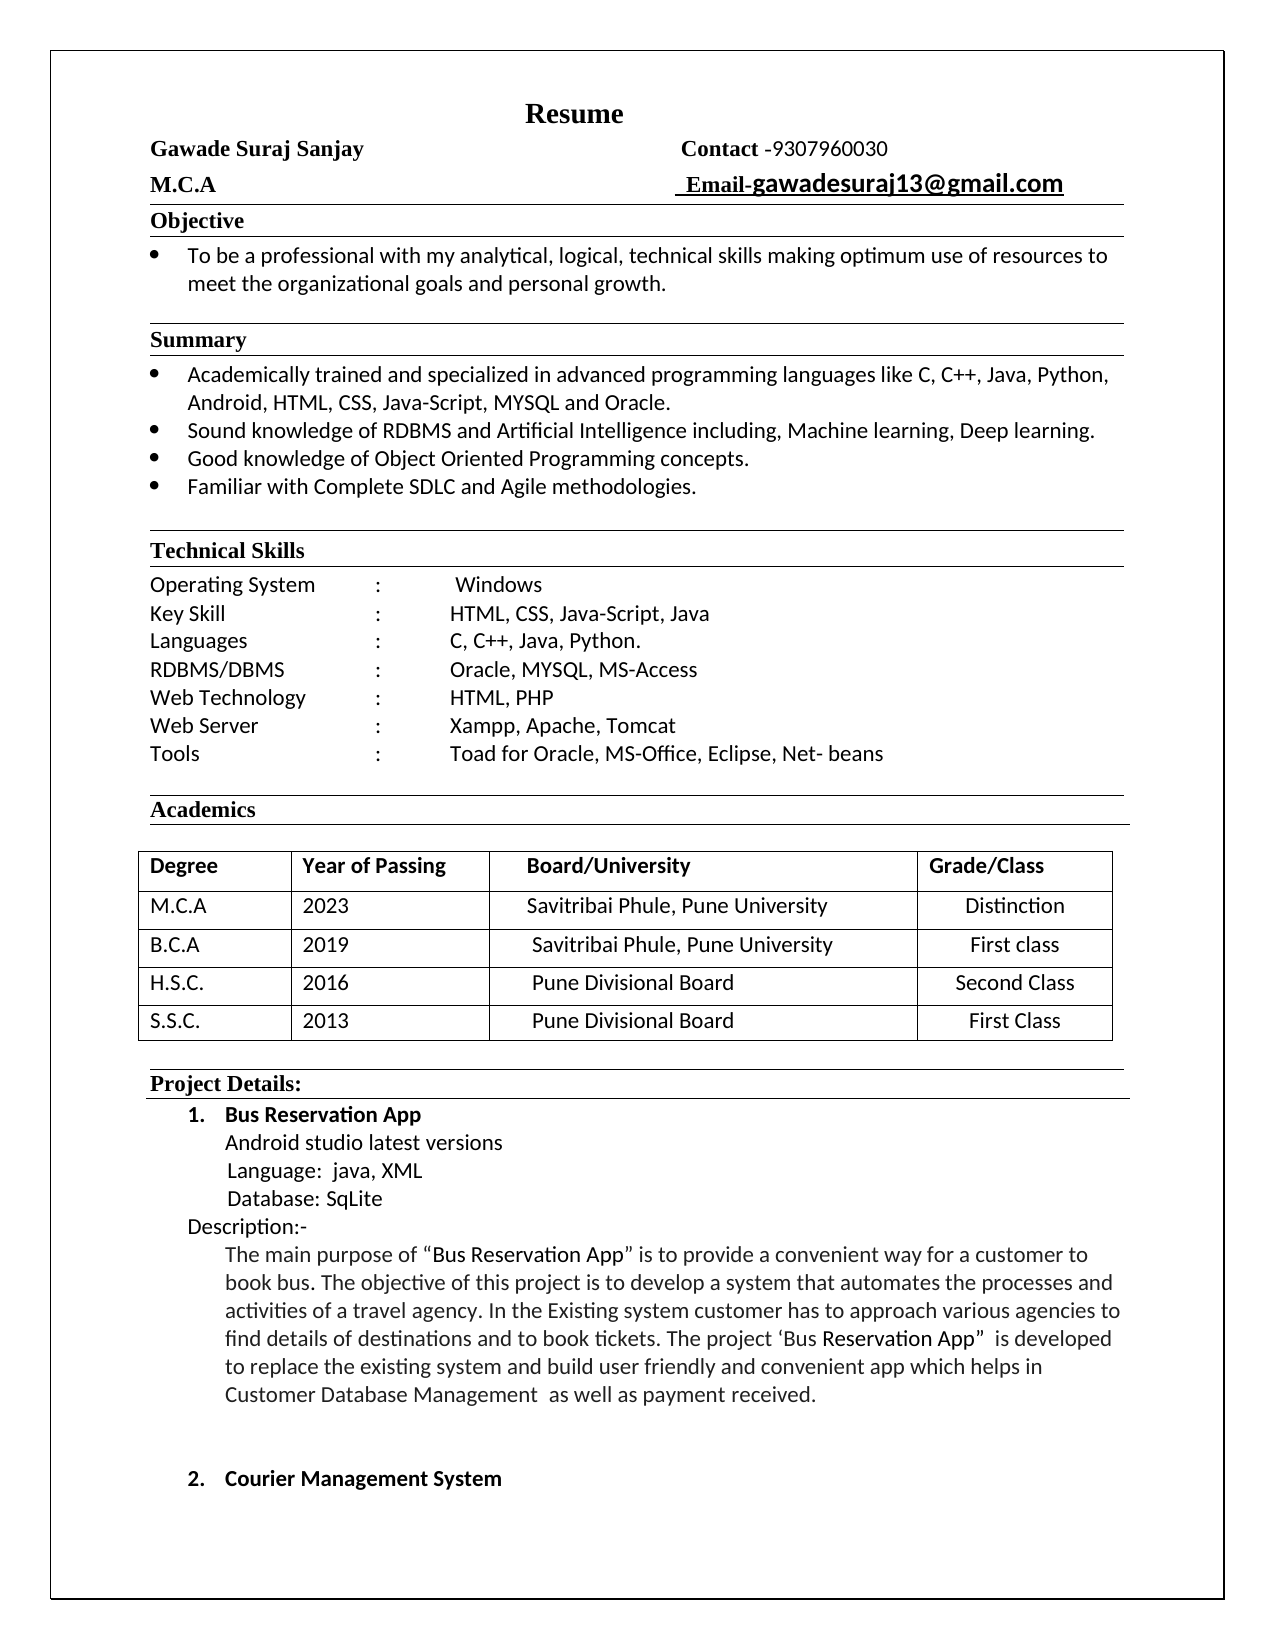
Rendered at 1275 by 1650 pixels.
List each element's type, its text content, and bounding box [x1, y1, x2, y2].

table_cell 2019 [292, 930, 489, 967]
text Academics [150, 796, 1124, 823]
table_cell S.S.C. [139, 1006, 291, 1039]
text Language: java, XML [150, 1156, 1124, 1184]
table_header Degree [139, 852, 291, 891]
table_cell B.C.A [139, 930, 291, 967]
text Database: SqLite [150, 1184, 1124, 1212]
text Key Skill : HTML, CSS, Java-Script, Java [150, 599, 1124, 627]
text Technical Skills [150, 531, 1124, 566]
list Android studio latest versions [225, 1128, 1008, 1156]
table_cell 2013 [292, 1006, 489, 1039]
table_cell Savitribai Phule, Pune University [490, 892, 917, 929]
table_cell First class [918, 930, 1112, 967]
list Bus Reservation App [187, 1100, 1124, 1128]
text Summary [150, 324, 1124, 355]
table_cell M.C.A [139, 892, 291, 929]
table_cell 2016 [292, 968, 489, 1005]
list To be a professional with my analytical, logical, technical skills making optimum use of resources to meet the organizational goals and personal growth. [150, 241, 1124, 297]
table_header Board/University [490, 852, 917, 891]
text Tools : Toad for Oracle, MS-Office, Eclipse, Net- beans [150, 739, 1124, 767]
table_cell Distinction [918, 892, 1112, 929]
table_cell H.S.C. [139, 968, 291, 1005]
list The main purpose of “Bus Reservation App” is to provide a convenient way for a customer to book bus. The objective of this project is to develop a system that automates the processes and activities of a travel agency. In the Existing system customer has to approach various agencies to find details of destinations and to book tickets. The project ‘Bus Reservation App” is developed to replace the existing system and build user friendly and convenient app which helps in Customer Database Management as well as payment received. [225, 1240, 1124, 1408]
text Project Details: [150, 1070, 1124, 1096]
text Web Technology : HTML, PHP [150, 683, 1124, 711]
text Languages : C, C++, Java, Python. [150, 627, 1124, 655]
text Objective [150, 205, 1124, 236]
table_cell 2023 [292, 892, 489, 929]
text Web Server : Xampp, Apache, Tomcat [150, 711, 1124, 739]
text Resume [150, 96, 1124, 129]
table_cell Pune Divisional Board [490, 1006, 917, 1039]
text RDBMS/DBMS : Oracle, MYSQL, MS-Access [150, 655, 1124, 683]
list Academically trained and specialized in advanced programming languages like C, C++, Java, Python, Android, HTML, CSS, Java-Script, MYSQL and Oracle. [150, 360, 1124, 416]
text M.C.A Email-gawadesuraj13@gmail.com [150, 166, 1124, 199]
table_cell Savitribai Phule, Pune University [490, 930, 917, 967]
table_cell Pune Divisional Board [490, 968, 917, 1005]
table_cell Second Class [918, 968, 1112, 1005]
list Good knowledge of Object Oriented Programming concepts. [150, 444, 1124, 472]
text Operating System : Windows [150, 571, 1124, 599]
table_cell First Class [918, 1006, 1112, 1039]
text Gawade Suraj Sanjay Contact -9307960030 [150, 134, 1124, 162]
table_header Year of Passing [292, 852, 489, 891]
text Description:- [187, 1212, 1124, 1240]
list Familiar with Complete SDLC and Agile methodologies. [150, 472, 1124, 500]
list Sound knowledge of RDBMS and Artificial Intelligence including, Machine learning, Deep learning. [150, 416, 1124, 444]
list Courier Management System [187, 1464, 1124, 1493]
table_header Grade/Class [918, 852, 1112, 891]
